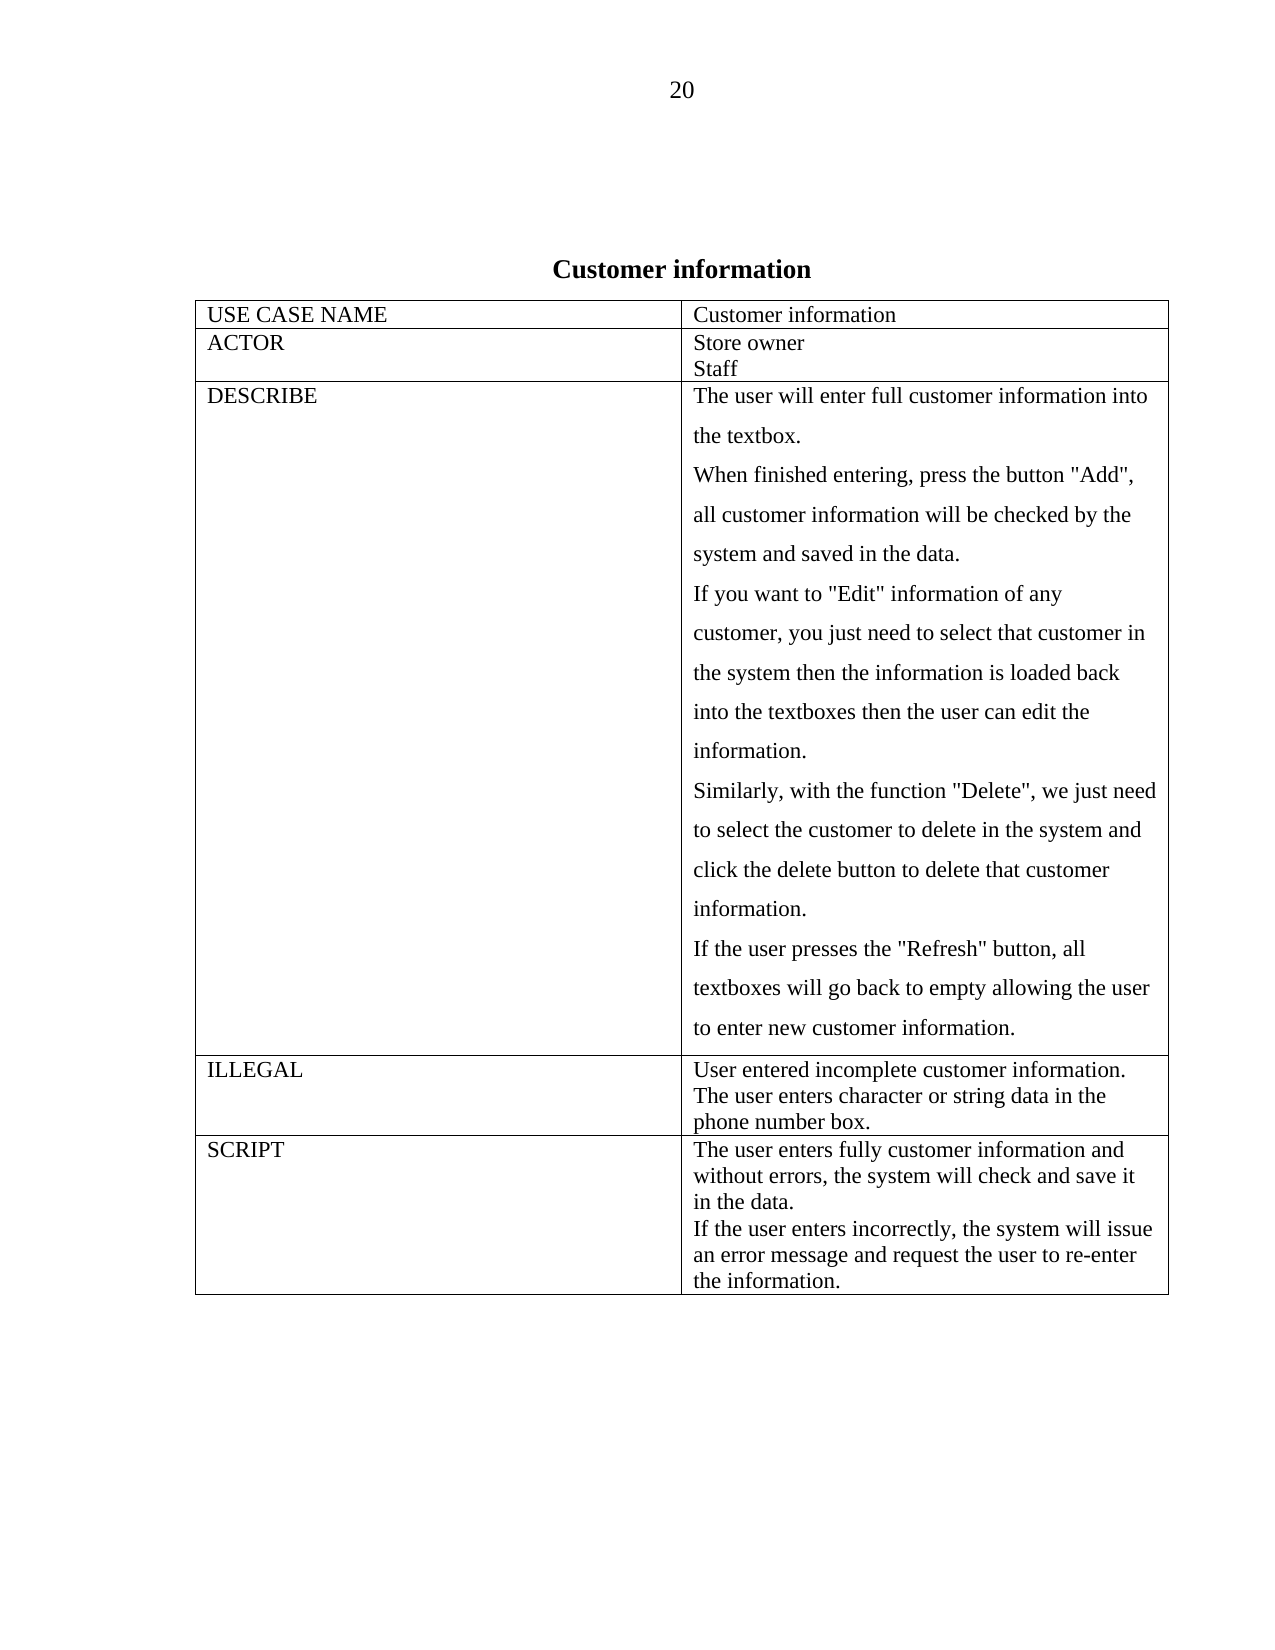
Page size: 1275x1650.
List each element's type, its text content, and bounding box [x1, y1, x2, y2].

table_cell Store owner Staff [682, 329, 1168, 381]
table_cell SCRIPT [196, 1136, 681, 1294]
table_cell The user will enter full customer information into the textbox. When finished entering, press the button "Add", all customer information will be checked by the system and saved in the data. If you want to "Edit" information of any customer, you just need to select that customer in the system then the information is loaded back into the textboxes then the user can edit the information. Similarly, with the function "Delete", we just need to select the customer to delete in the system and click the delete button to delete that customer information. If the user presses the "Refresh" button, all textboxes will go back to empty allowing the user to enter new customer information. [682, 382, 1168, 1054]
table_header Customer information [682, 301, 1168, 327]
table_cell DESCRIBE [196, 382, 681, 1054]
table_cell ACTOR [196, 329, 681, 381]
table_cell User entered incomplete customer information. The user enters character or string data in the phone number box. [682, 1056, 1168, 1135]
table_header USE CASE NAME [196, 301, 681, 327]
table_cell ILLEGAL [196, 1056, 681, 1135]
table_cell The user enters fully customer information and without errors, the system will check and save it in the data. If the user enters incorrectly, the system will issue an error message and request the user to re-enter the information. [682, 1136, 1168, 1294]
text Customer information [207, 253, 1157, 284]
